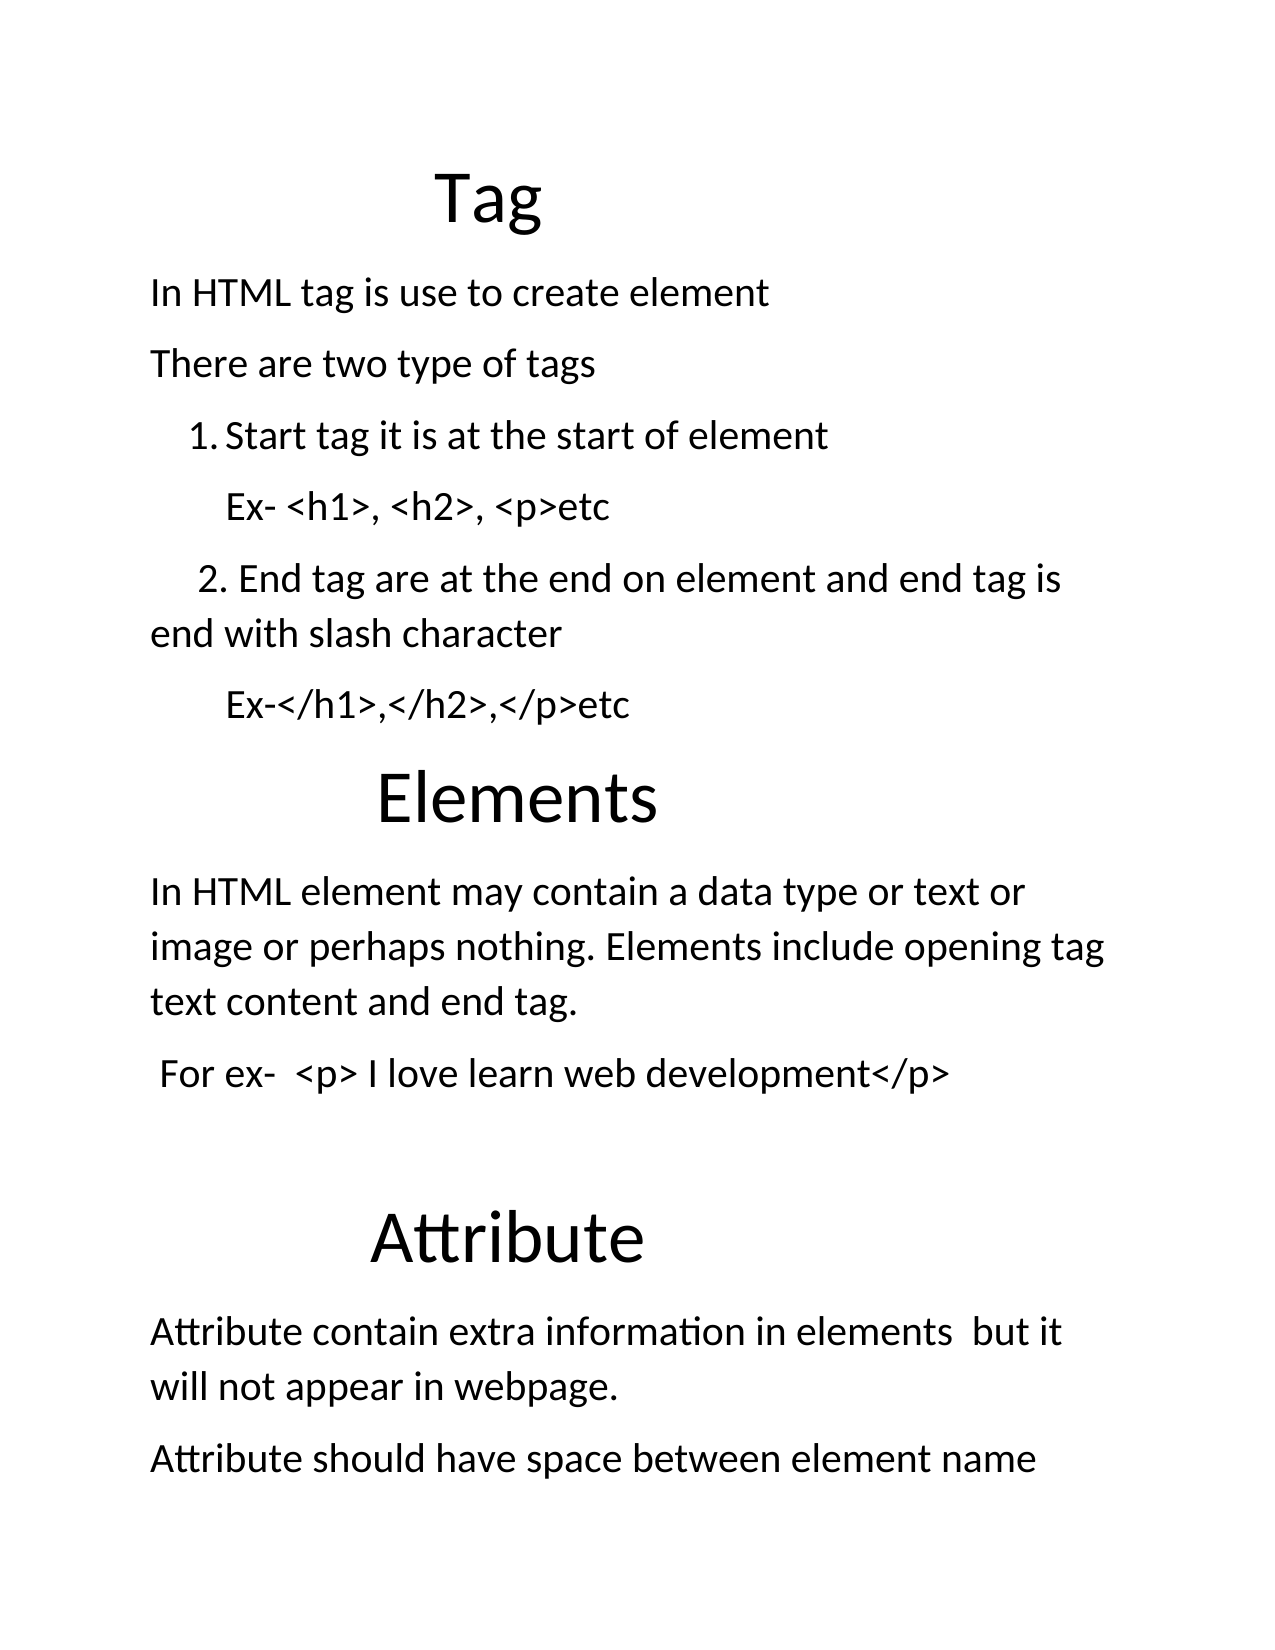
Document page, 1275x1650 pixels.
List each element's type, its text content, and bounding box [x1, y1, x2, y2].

text Attribute [150, 1190, 1125, 1281]
text In HTML element may contain a data type or text or image or perhaps nothing. Elements include opening tag text content and end tag. [150, 865, 1125, 1026]
text Ex- <h1>, <h2>, <p>etc [150, 480, 1125, 531]
text In HTML tag is use to create element [150, 266, 1125, 316]
text For ex- <p> I love learn web development</p> [150, 1047, 1125, 1097]
text Ex-</h1>,</h2>,</p>etc [150, 678, 1125, 729]
text Attribute should have space between element name [150, 1432, 1125, 1483]
text Attribute contain extra information in elements but it will not appear in webpage. [150, 1305, 1125, 1411]
text There are two type of tags [150, 337, 1125, 388]
text Elements [150, 750, 1125, 841]
text Tag [150, 150, 1125, 242]
text 2. End tag are at the end on element and end tag is end with slash character [150, 552, 1125, 657]
list Start tag it is at the start of element [187, 409, 1125, 459]
